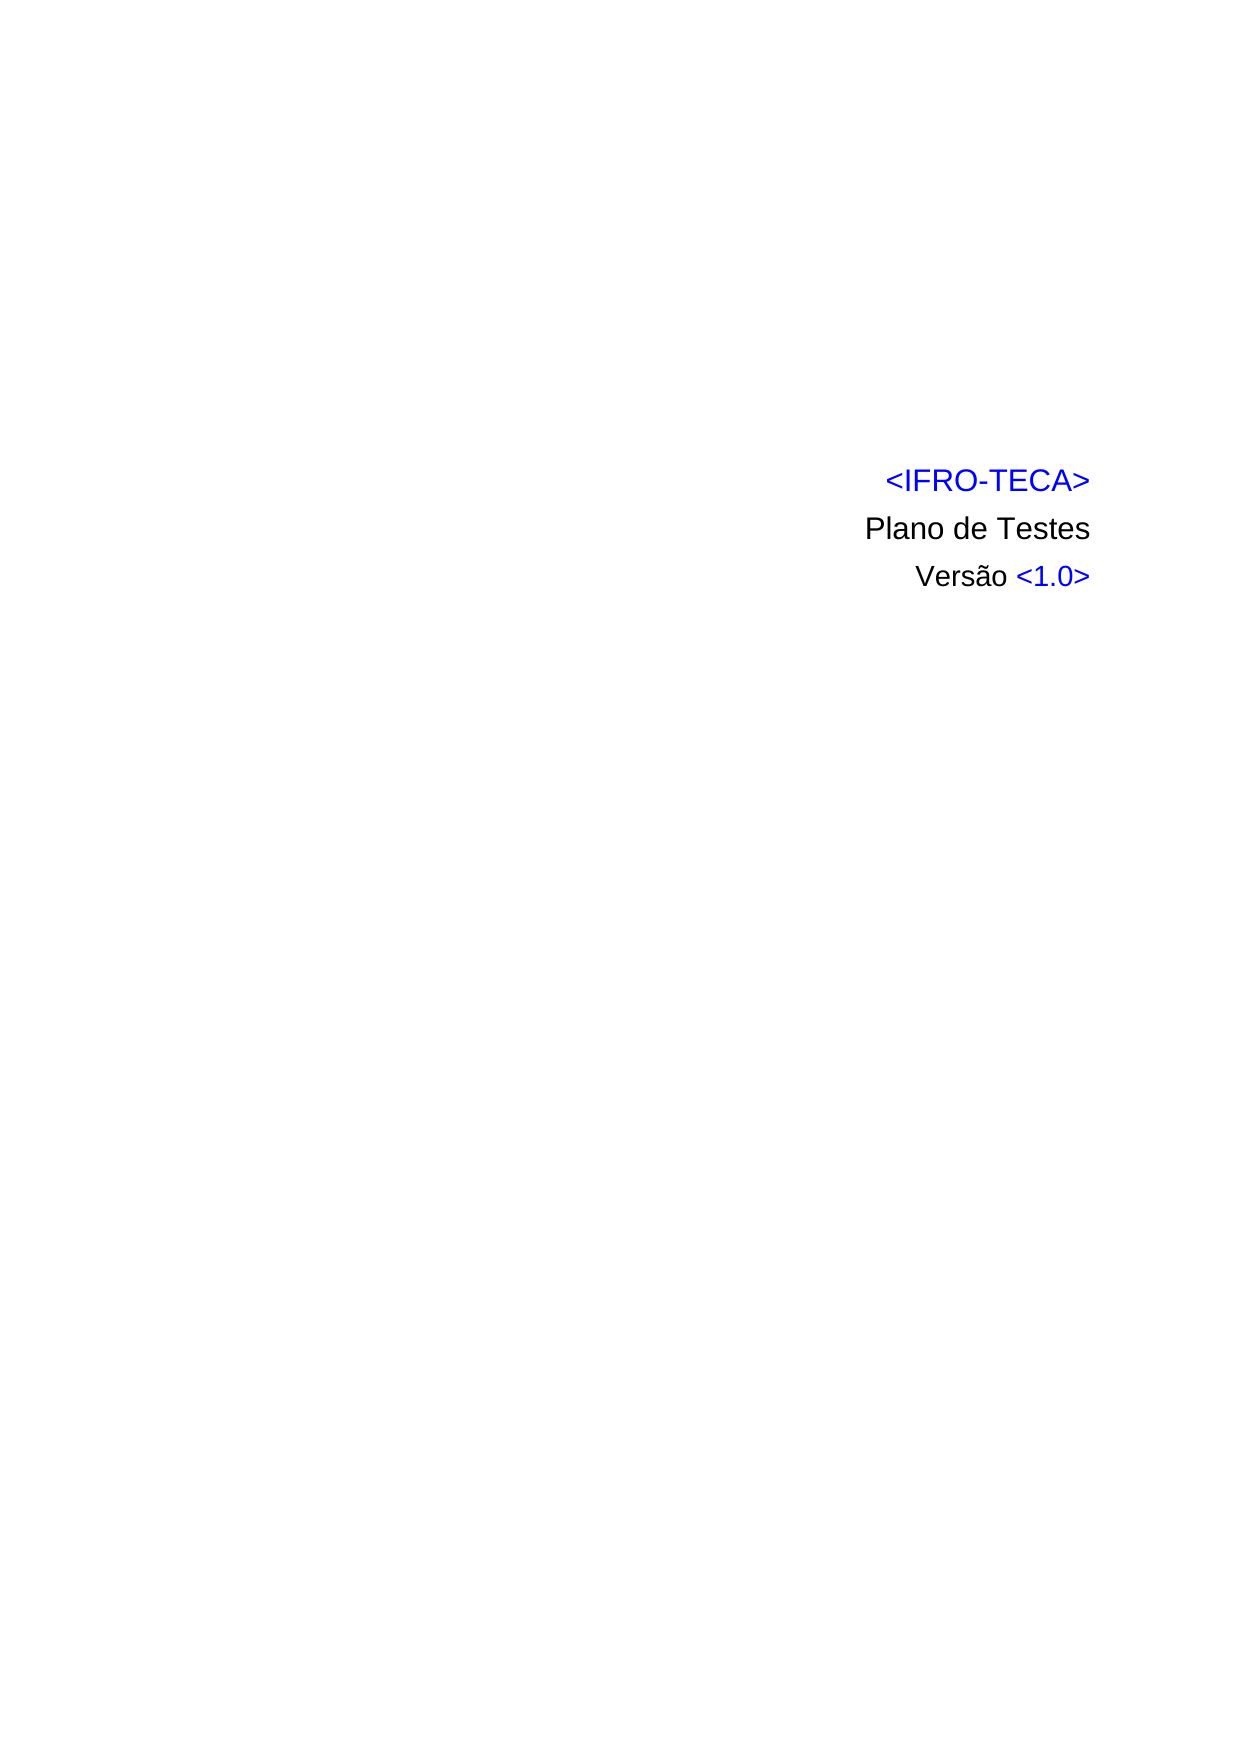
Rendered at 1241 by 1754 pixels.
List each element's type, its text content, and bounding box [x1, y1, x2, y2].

text <IFRO-TECA> [150, 462, 1090, 498]
text Plano de Testes [150, 510, 1090, 546]
text Versão <1.0> [150, 559, 1090, 592]
